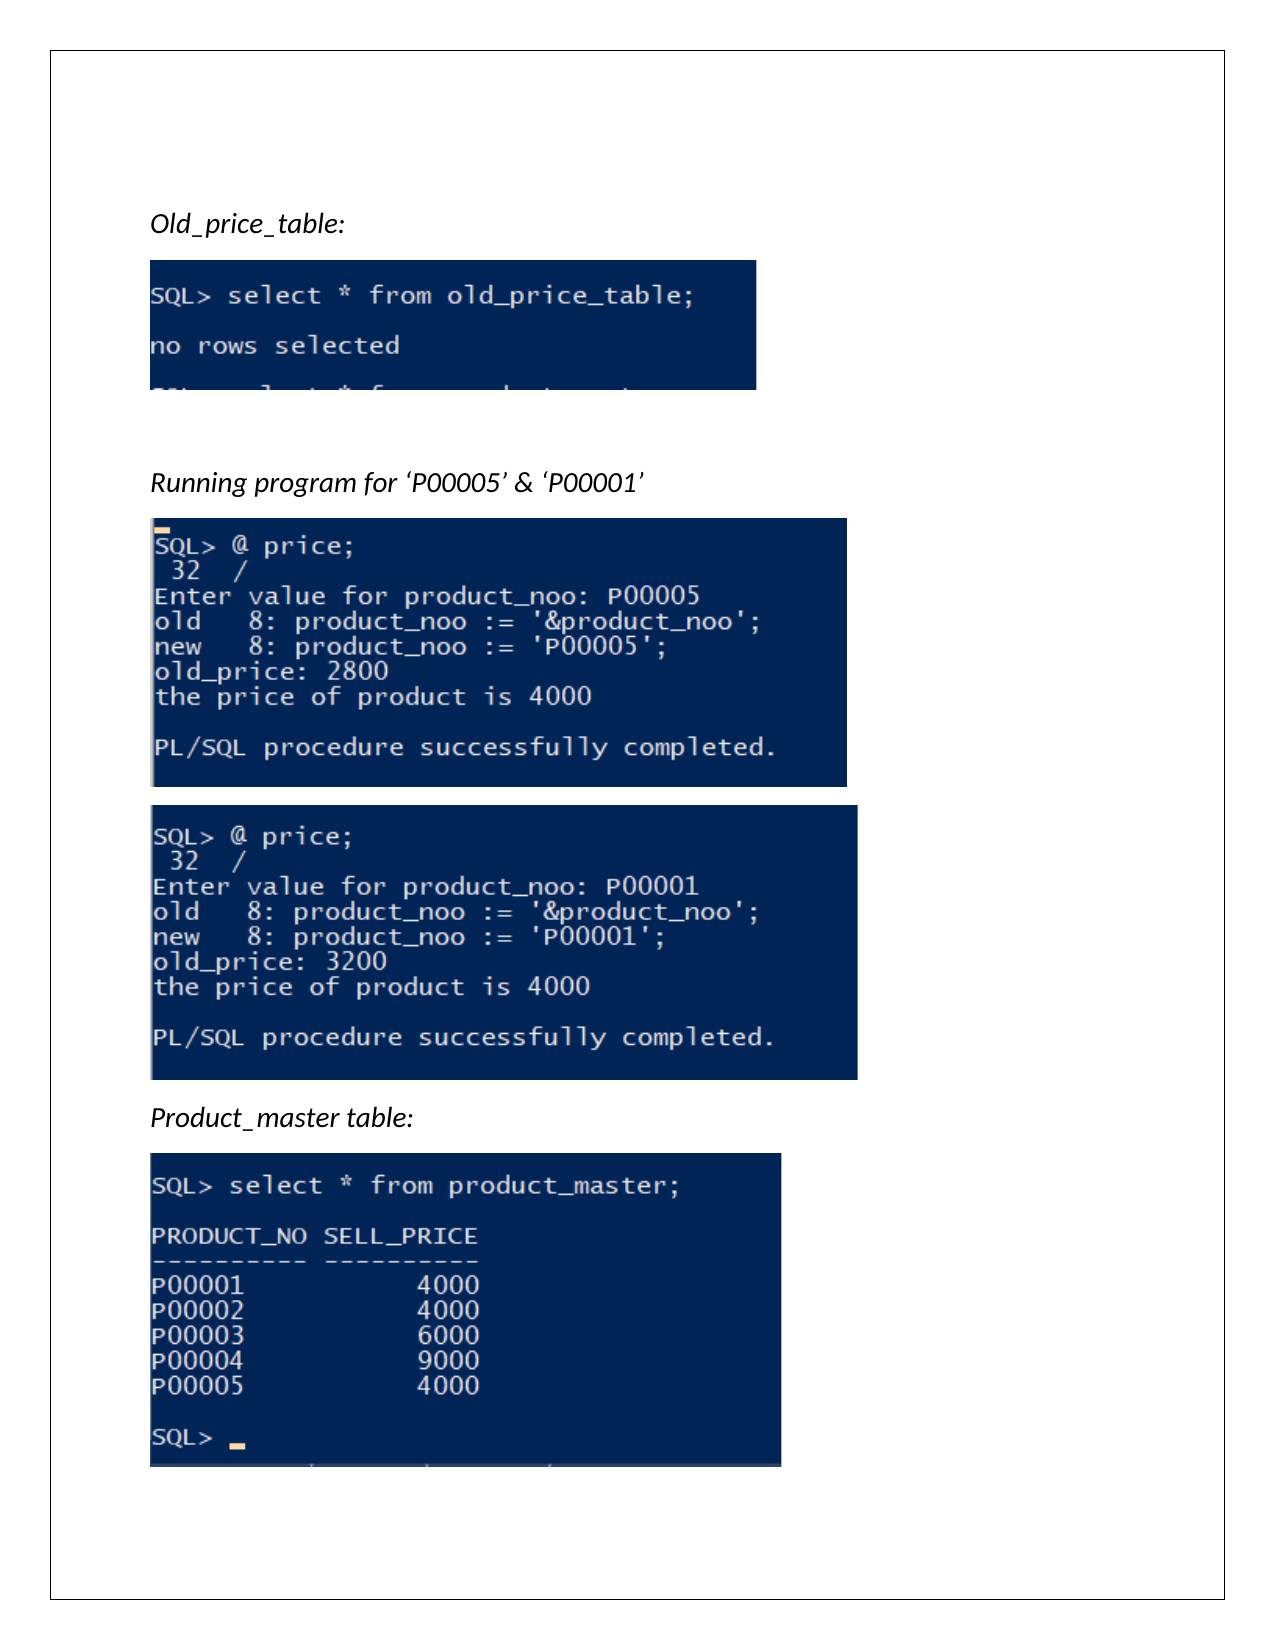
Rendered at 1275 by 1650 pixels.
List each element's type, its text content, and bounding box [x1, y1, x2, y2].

picture [150, 518, 847, 787]
text Running program for ‘P00005’ & ‘P00001’ [150, 464, 1125, 499]
text Product_master table: [150, 1099, 1125, 1134]
picture [150, 1153, 782, 1467]
picture [150, 260, 757, 390]
picture [150, 805, 858, 1080]
text Old_price_table: [150, 205, 1125, 241]
